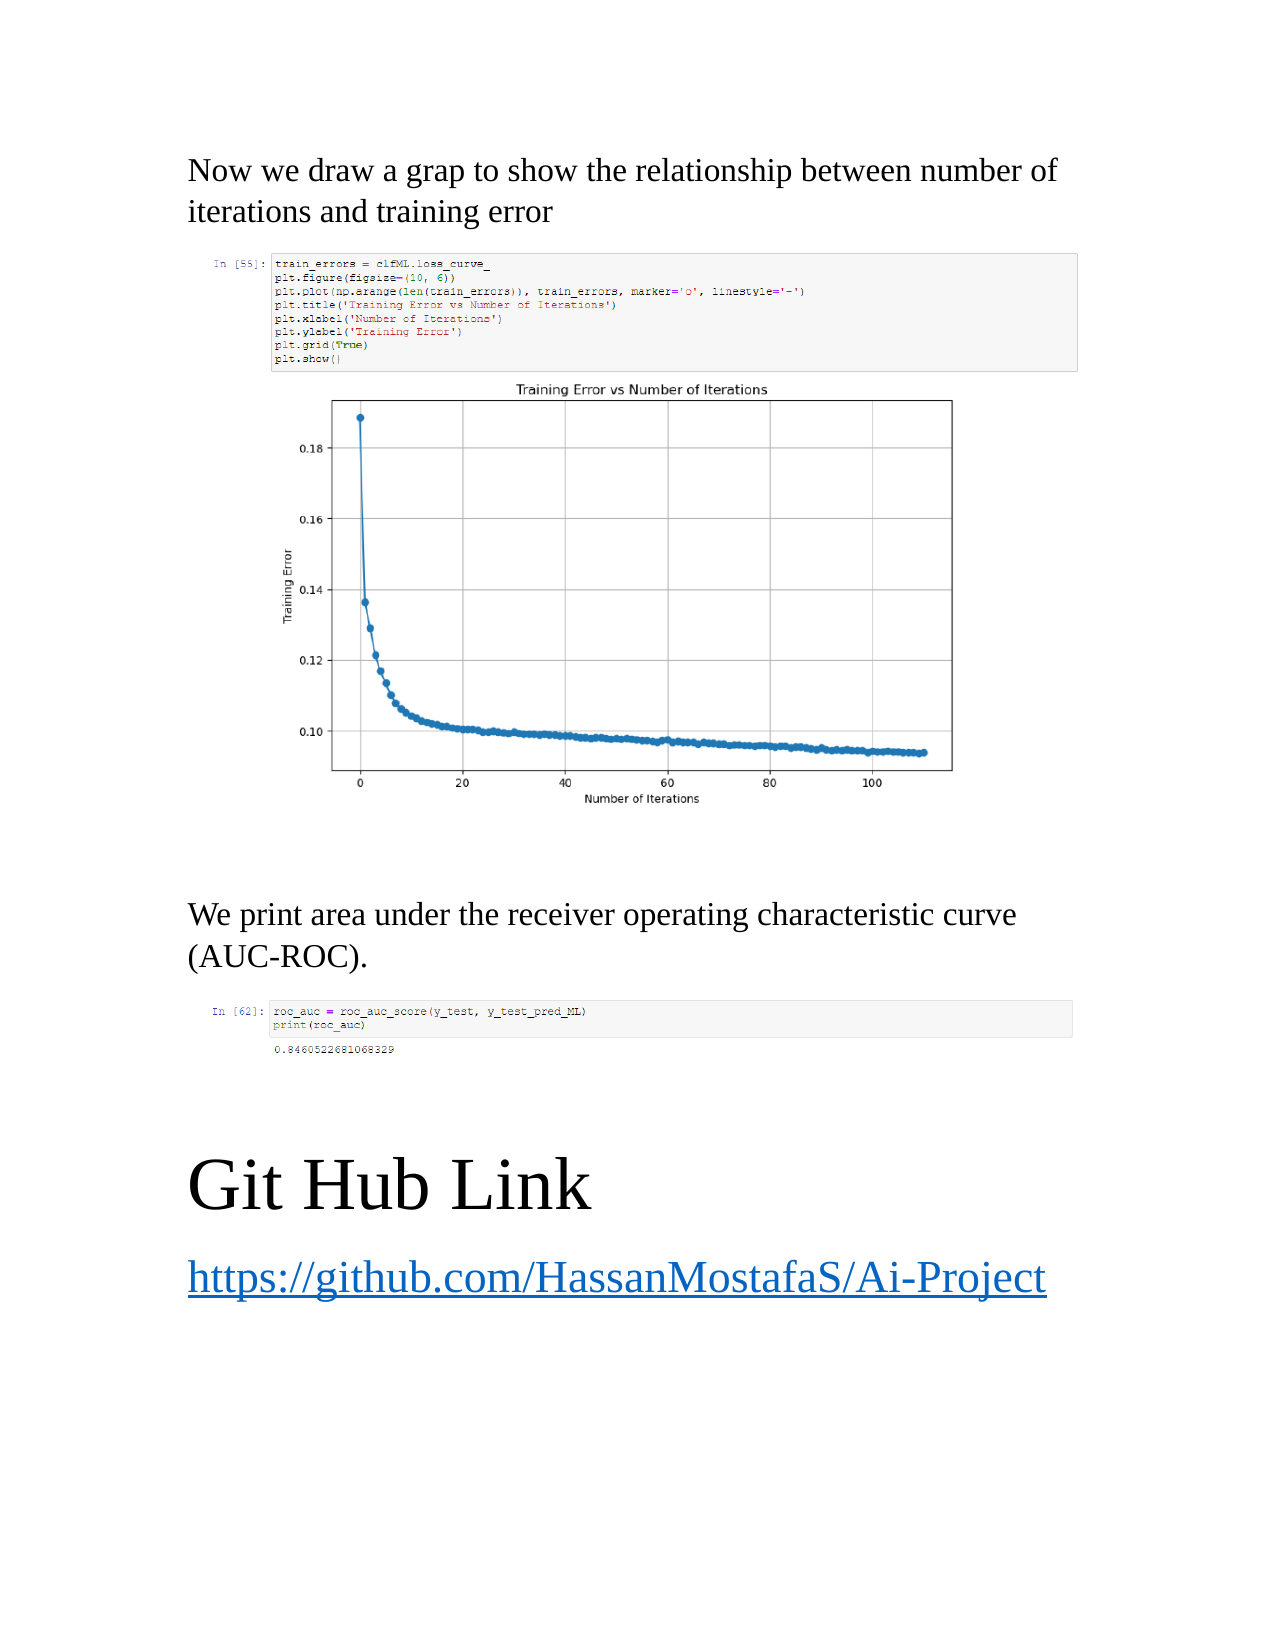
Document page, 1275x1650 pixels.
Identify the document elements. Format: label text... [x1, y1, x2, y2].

text We print area under the receiver operating characteristic curve (AUC-ROC). [187, 895, 1087, 974]
text Now we draw a grap to show the relationship between number of iterations and training error [187, 150, 1087, 230]
text https://github.com/HassanMostafaS/Ai-Project [187, 1249, 1087, 1302]
text Git Hub Link [187, 1139, 1087, 1226]
